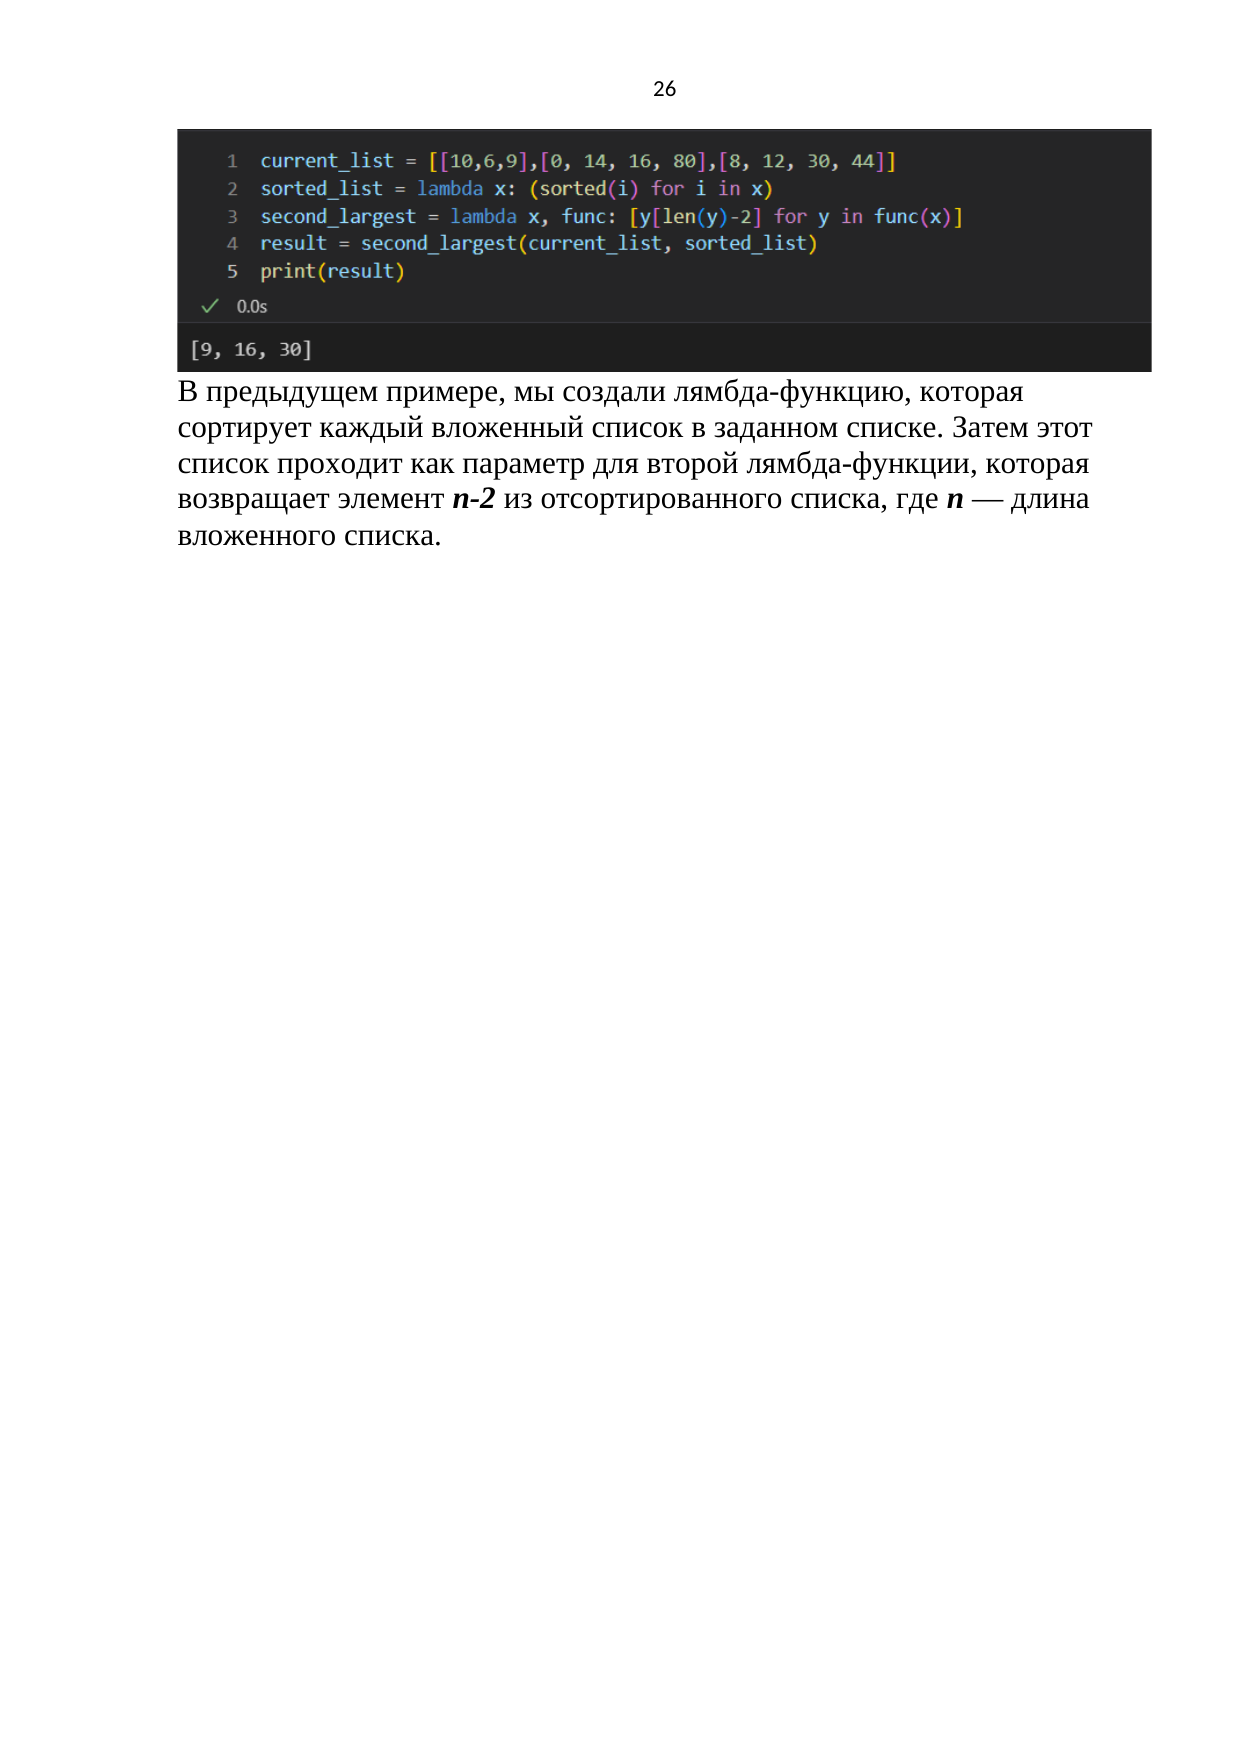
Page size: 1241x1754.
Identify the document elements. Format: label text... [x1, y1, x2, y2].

text В предыдущем примере, мы создали лямбда-функцию, которая сортирует каждый вложенный список в заданном списке. Затем этот список проходит как параметр для второй лямбда-функции, которая возвращает элемент n-2 из отсортированного списка, где n — длина вложенного списка. [177, 372, 1152, 552]
picture [177, 129, 1152, 372]
